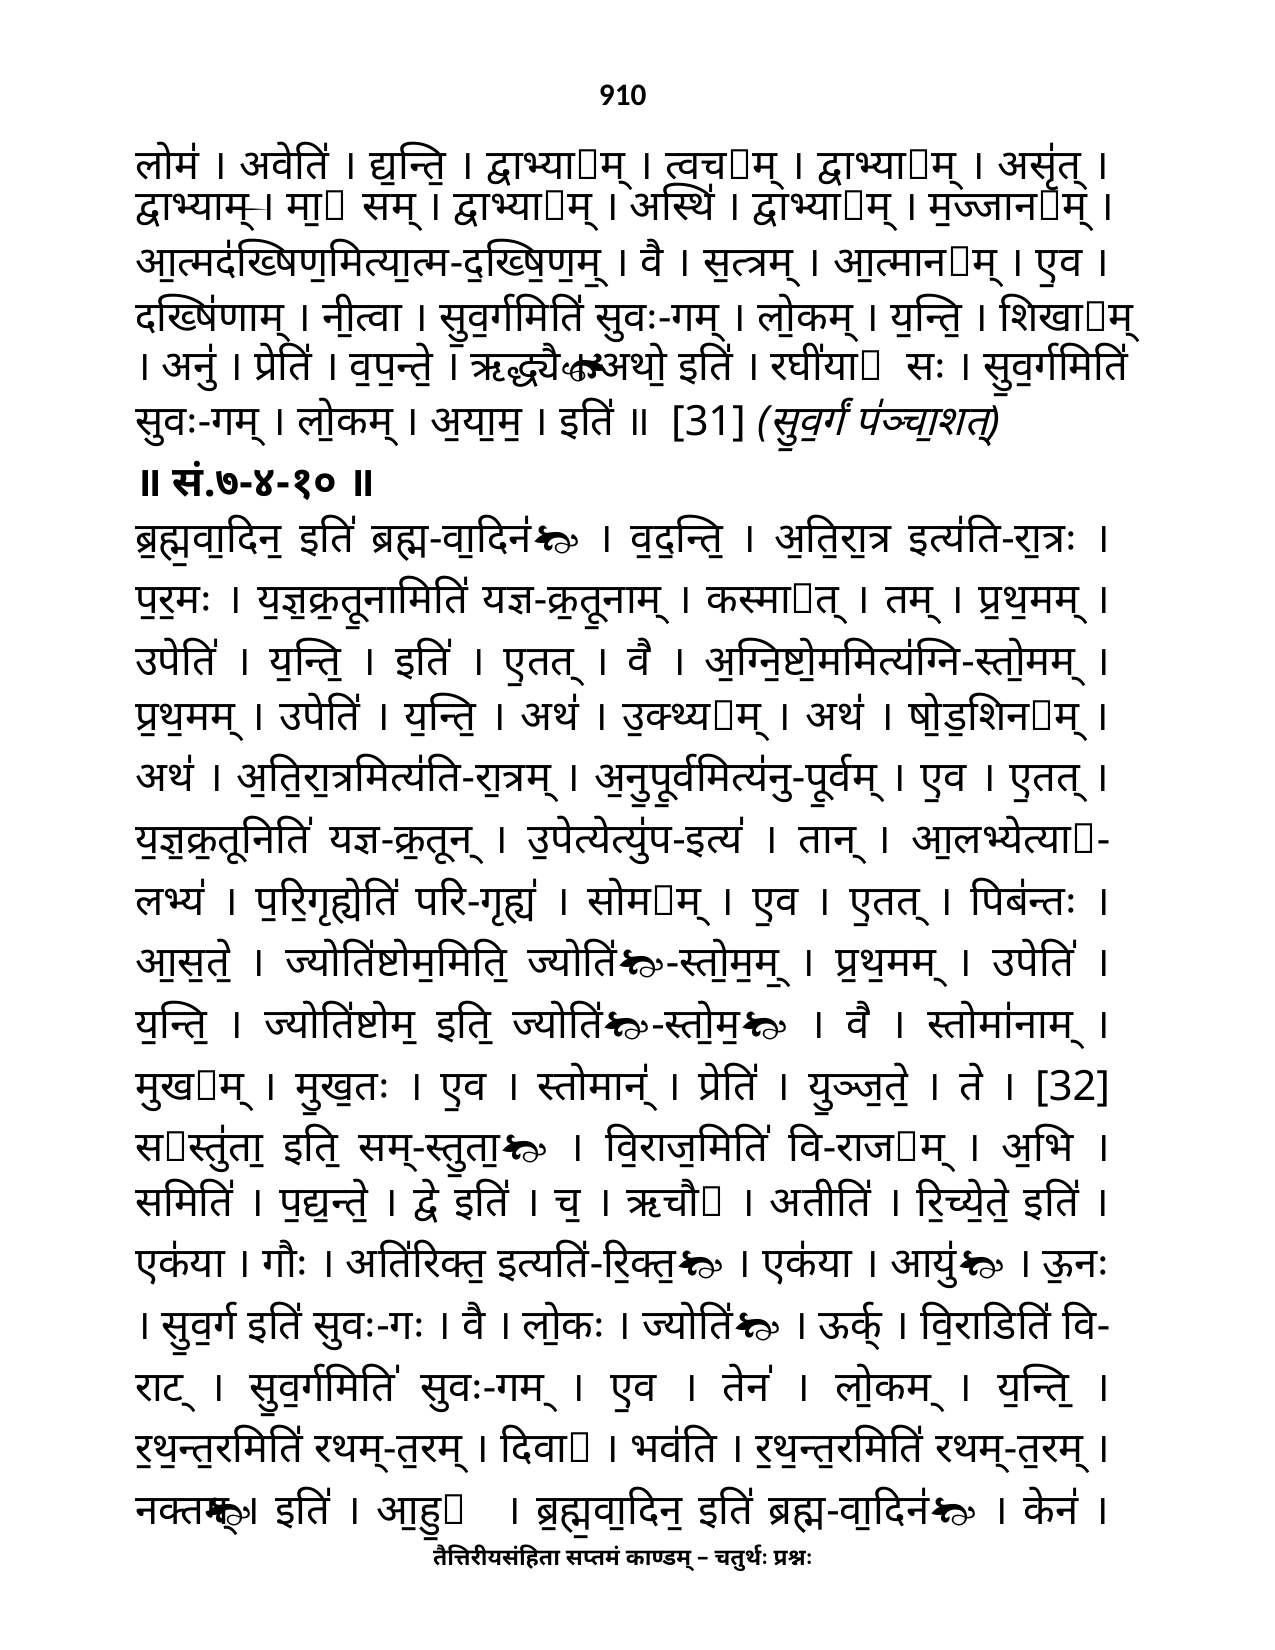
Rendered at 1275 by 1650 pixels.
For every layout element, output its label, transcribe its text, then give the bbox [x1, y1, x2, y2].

text ॥ सं.७-४-१० ॥ [135, 453, 1110, 508]
